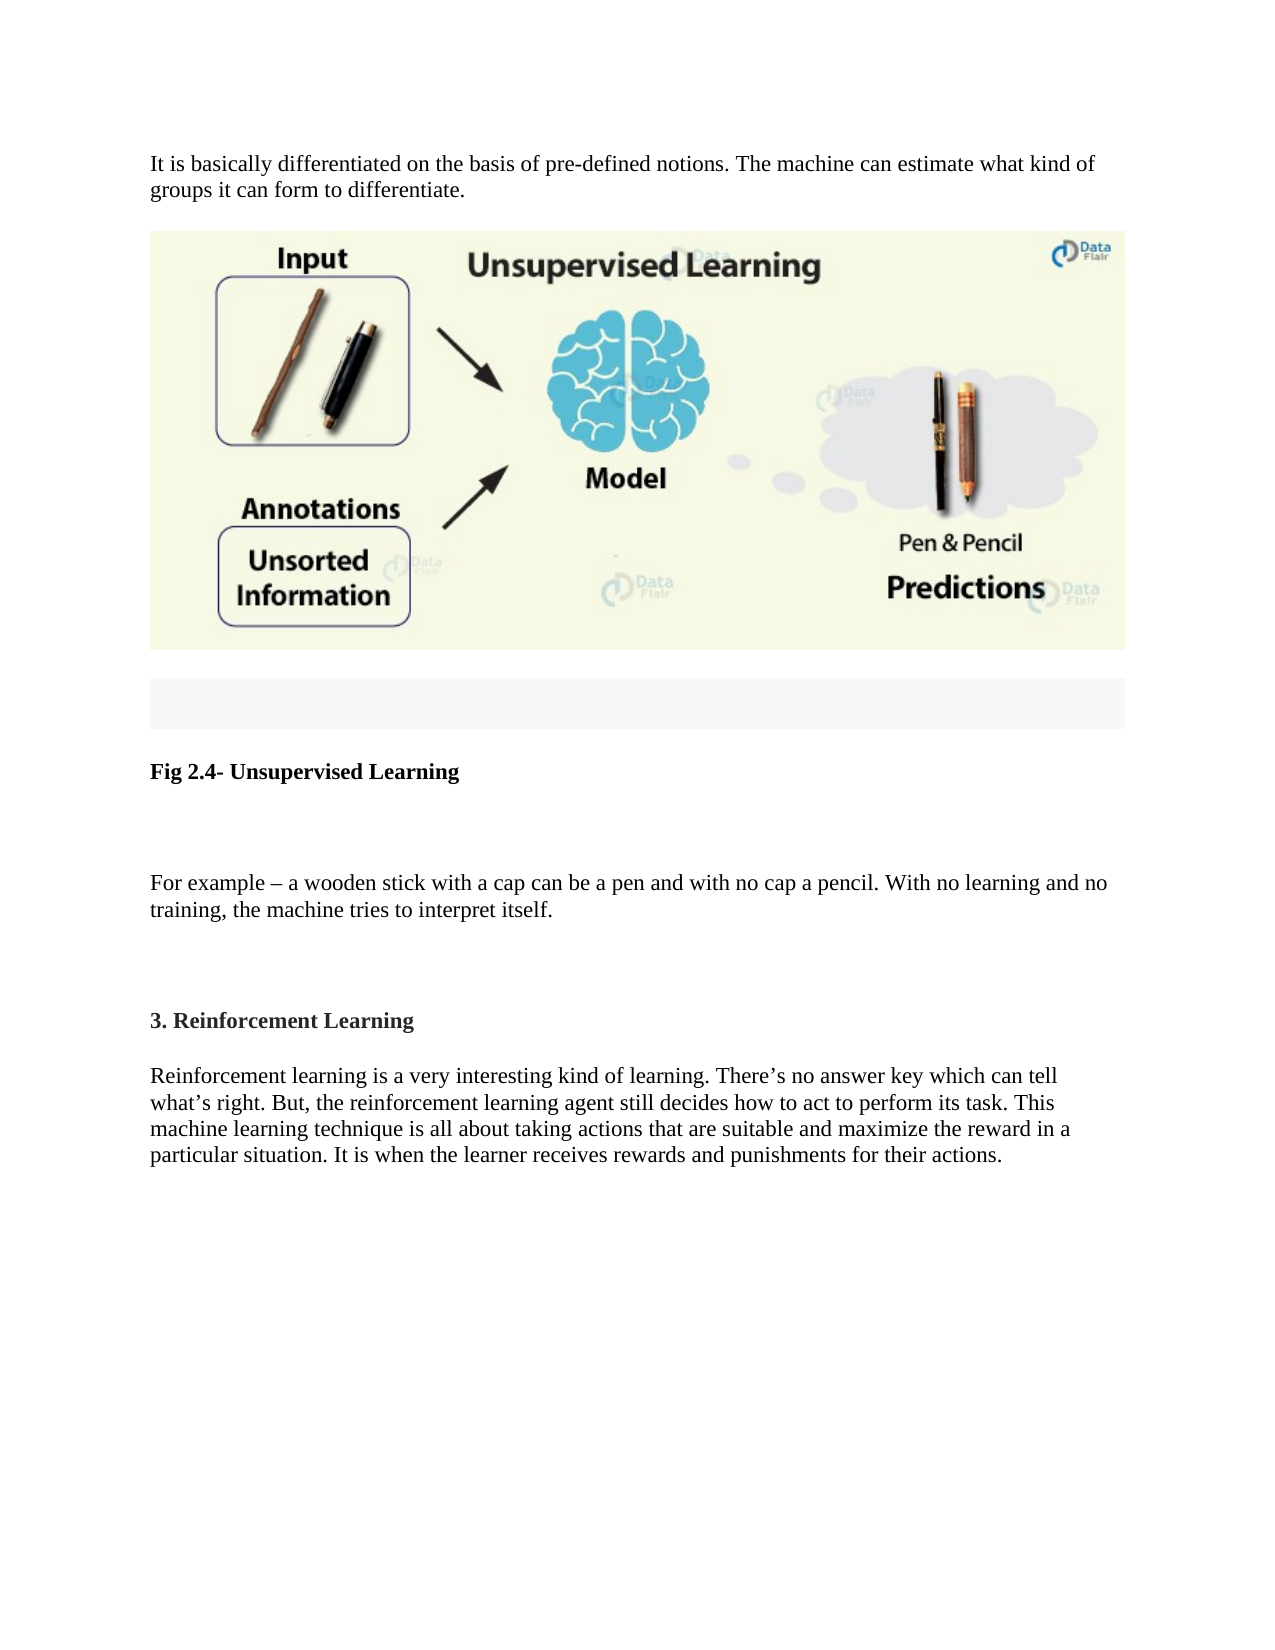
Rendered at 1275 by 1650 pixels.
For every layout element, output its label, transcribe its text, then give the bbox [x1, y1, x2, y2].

text Fig 2.4- Unsupervised Learning [150, 758, 1125, 784]
text For example – a wooden stick with a cap can be a pen and with no cap a pencil. With no learning and no training, the machine tries to interpret itself. [150, 869, 1125, 922]
picture [150, 231, 1125, 650]
text It is basically differentiated on the basis of pre-defined notions. The machine can estimate what kind of groups it can form to differentiate. [150, 150, 1125, 203]
text Reinforcement learning is a very interesting kind of learning. There’s no answer key which can tell what’s right. But, the reinforcement learning agent still decides how to act to perform its task. This machine learning technique is all about taking actions that are suitable and maximize the reward in a particular situation. It is when the learner receives rewards and punishments for their actions. [150, 1062, 1125, 1168]
text 3. Reinforcement Learning [150, 1007, 1125, 1033]
